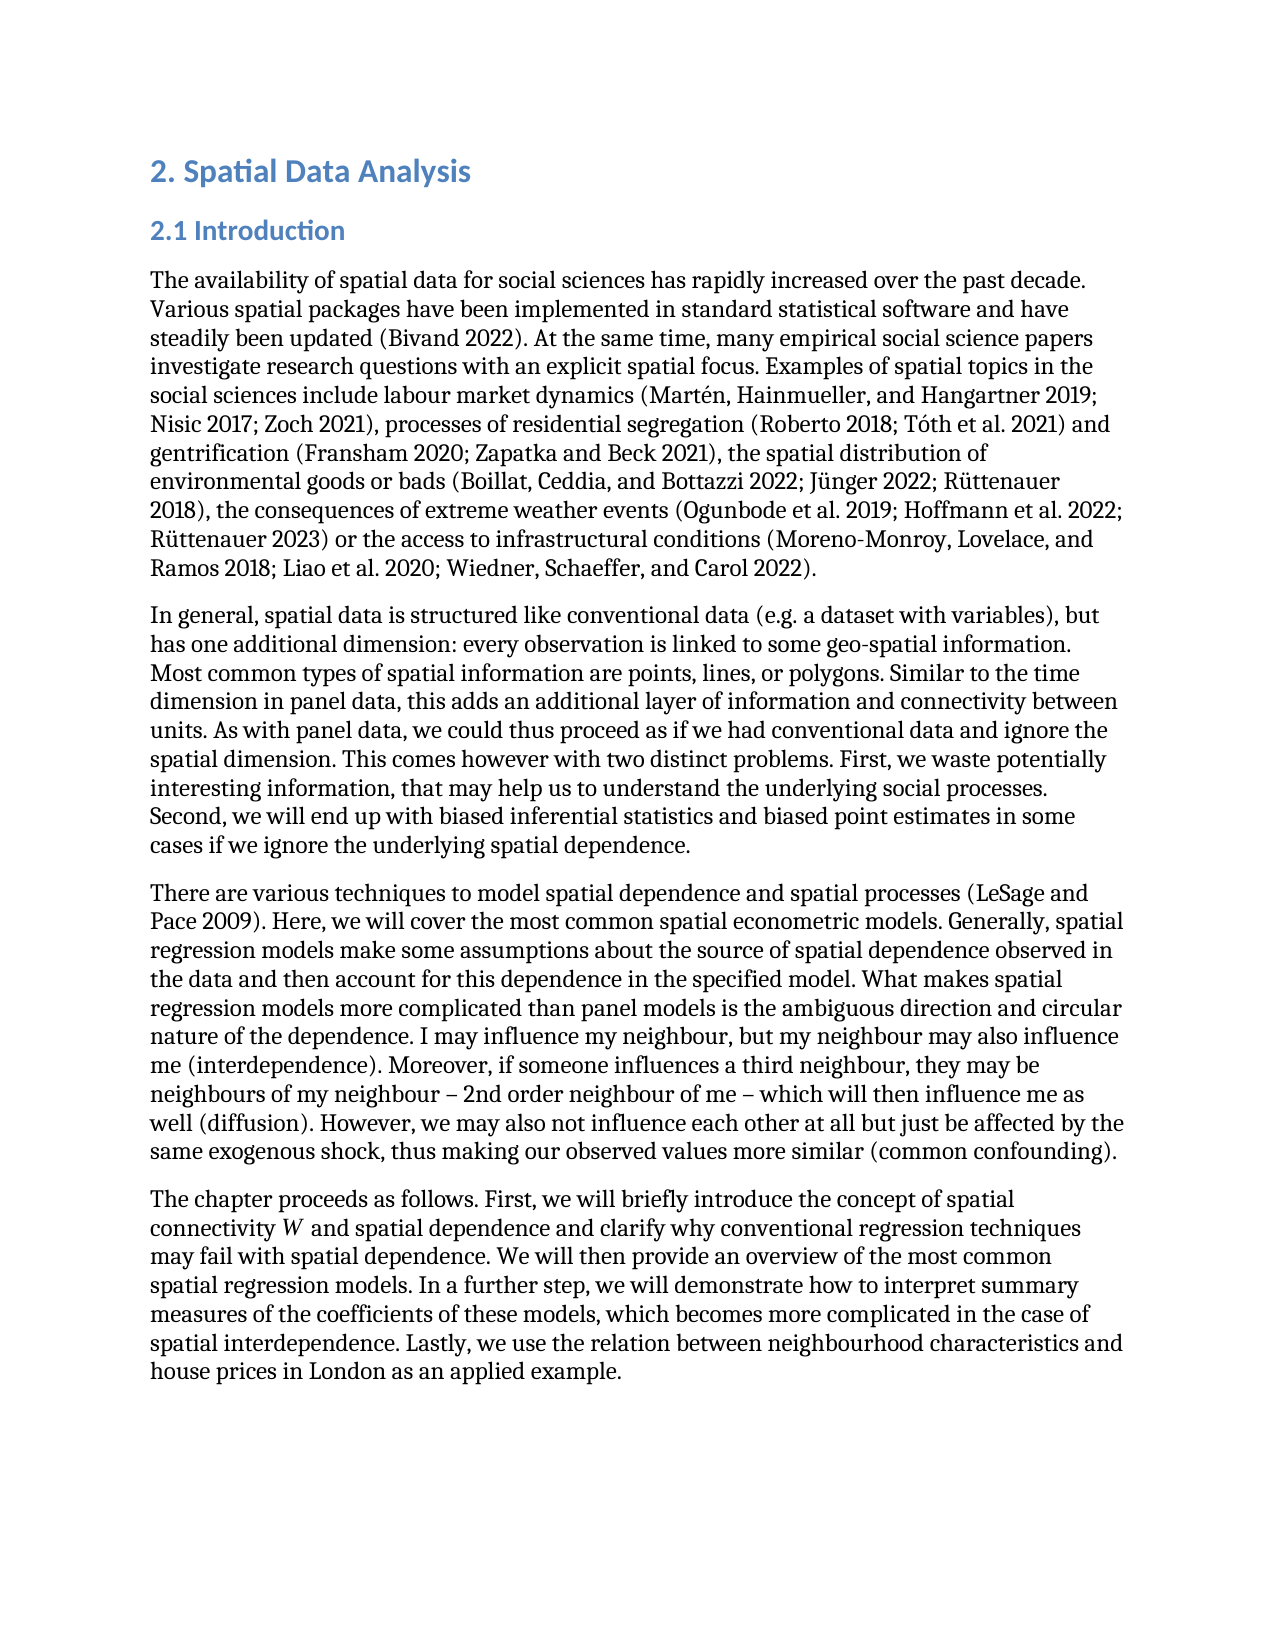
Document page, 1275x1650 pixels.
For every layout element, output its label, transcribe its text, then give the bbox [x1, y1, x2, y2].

text In general, spatial data is structured like conventional data (e.g. a dataset with variables), but has one additional dimension: every observation is linked to some geo-spatial information. Most common types of spatial information are points, lines, or polygons. Similar to the time dimension in panel data, this adds an additional layer of information and connectivity between units. As with panel data, we could thus proceed as if we had conventional data and ignore the spatial dimension. This comes however with two distinct problems. First, we waste potentially interesting information, that may help us to understand the underlying social processes. Second, we will end up with biased inferential statistics and biased point estimates in some cases if we ignore the underlying spatial dependence. [150, 601, 1125, 860]
text The availability of spatial data for social sciences has rapidly increased over the past decade. Various spatial packages have been implemented in standard statistical software and have steadily been updated (Bivand 2022). At the same time, many empirical social science papers investigate research questions with an explicit spatial focus. Examples of spatial topics in the social sciences include labour market dynamics (Martén, Hainmueller, and Hangartner 2019; Nisic 2017; Zoch 2021), processes of residential segregation (Roberto 2018; Tóth et al. 2021) and gentrification (Fransham 2020; Zapatka and Beck 2021), the spatial distribution of environmental goods or bads (Boillat, Ceddia, and Bottazzi 2022; Jünger 2022; Rüttenauer 2018), the consequences of extreme weather events (Ogunbode et al. 2019; Hoffmann et al. 2022; Rüttenauer 2023) or the access to infrastructural conditions (Moreno-Monroy, Lovelace, and Ramos 2018; Liao et al. 2020; Wiedner, Schaeffer, and Carol 2022). [150, 266, 1125, 582]
subtitle 2.1 Introduction [150, 212, 1125, 247]
text The chapter proceeds as follows. First, we will briefly introduce the concept of spatial connectivity and spatial dependence and clarify why conventional regression techniques may fail with spatial dependence. We will then provide an overview of the most common spatial regression models. In a further step, we will demonstrate how to interpret summary measures of the coefficients of these models, which becomes more complicated in the case of spatial interdependence. Lastly, we use the relation between neighbourhood characteristics and house prices in London as an applied example. [150, 1185, 1125, 1386]
text There are various techniques to model spatial dependence and spatial processes (LeSage and Pace 2009). Here, we will cover the most common spatial econometric models. Generally, spatial regression models make some assumptions about the source of spatial dependence observed in the data and then account for this dependence in the specified model. What makes spatial regression models more complicated than panel models is the ambiguous direction and circular nature of the dependence. I may influence my neighbour, but my neighbour may also influence me (interdependence). Moreover, if someone influences a third neighbour, they may be neighbours of my neighbour – 2nd order neighbour of me – which will then influence me as well (diffusion). However, we may also not influence each other at all but just be affected by the same exogenous shock, thus making our observed values more similar (common confounding). [150, 878, 1125, 1166]
subtitle 2. Spatial Data Analysis [150, 150, 1125, 191]
